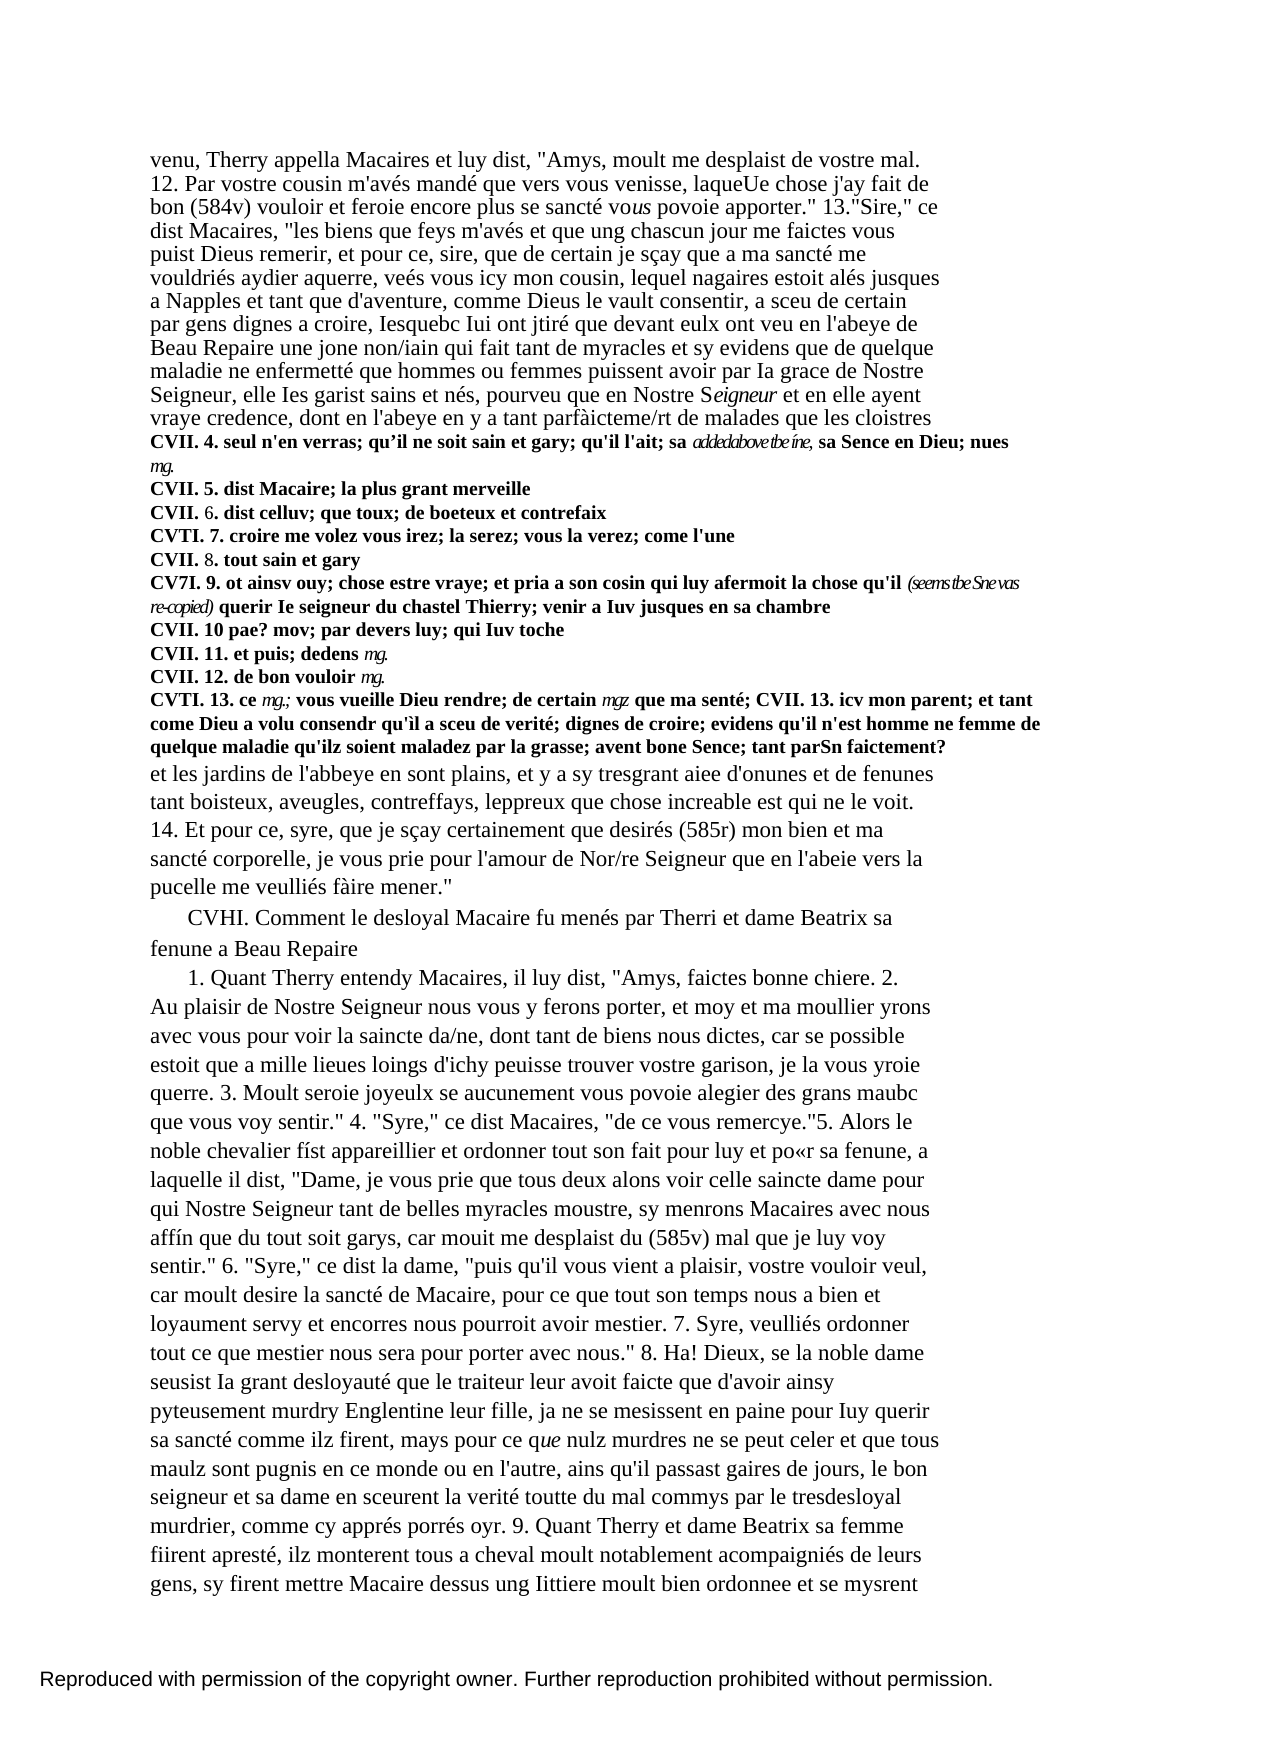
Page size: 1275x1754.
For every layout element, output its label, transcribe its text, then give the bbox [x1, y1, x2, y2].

text 1. Quant Therry entendy Macaires, il luy dist, "Amys, faictes bonne chiere. 2. Au plaisir de Nostre Seigneur nous vous y ferons porter, et moy et ma moullier yrons avec vous pour voir la saincte da/ne, dont tant de biens nous dictes, car se possible estoit que a mille lieues loings d'ichy peuisse trouver vostre garison, je la vous yroie querre. 3. Moult seroie joyeulx se aucunement vous povoie alegier des grans maubc que vous voy sentir." 4. "Syre," ce dist Macaires, "de ce vous remercye."5. Alors le noble chevalier físt appareillier et ordonner tout son fait pour luy et po«r sa fenune, a laquelle il dist, "Dame, je vous prie que tous deux alons voir celle saincte dame pour qui Nostre Seigneur tant de belles myracles moustre, sy menrons Macaires avec nous affín que du tout soit garys, car mouit me desplaist du (585v) mal que je luy voy sentir." 6. "Syre," ce dist la dame, "puis qu'il vous vient a plaisir, vostre vouloir veul, car moult desire la sancté de Macaire, pour ce que tout son temps nous a bien et loyaument servy et encorres nous pourroit avoir mestier. 7. Syre, veulliés ordonner tout ce que mestier nous sera pour porter avec nous." 8. Ha! Dieux, se la noble dame seusist Ia grant desloyauté que le traiteur leur avoit faicte que d'avoir ainsy pyteusement murdry Englentine leur fille, ja ne se mesissent en paine pour Iuy querir sa sancté comme ilz firent, mays pour ce que nulz murdres ne se peut celer et que tous maulz sont pugnis en ce monde ou en l'autre, ains qu'il passast gaires de jours, le bon seigneur et sa dame en sceurent la verité toutte du mal commys par le tresdesloyal murdrier, comme cy apprés porrés oyr. 9. Quant Therry et dame Beatrix sa femme fiirent apresté, ilz monterent tous a cheval moult notablement acompaigniés de leurs gens, sy firent mettre Macaire dessus ung Iittiere moult bien ordonnee et se mysrent [150, 962, 1125, 1597]
text CVHI. Comment le desloyal Macaire fu menés par Therri et dame Beatrix sa fenune a Beau Repaire [150, 901, 1125, 962]
text CVII. 8. tout sain et gary [150, 547, 1125, 571]
text CVII. 12. de bon vouloir mg. [150, 664, 1125, 688]
text CV7I. 9. ot ainsv ouy; chose estre vraye; et pria a son cosin qui luy afermoit la chose qu'il (seems tbe Sne vas re-copied) querir Ie seigneur du chastel Thierry; venir a Iuv jusques en sa chambre CVII. 10 pae? mov; par devers luy; qui Iuv toche CVII. 11. et puis; dedens mg. [150, 571, 1125, 664]
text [150, 149, 1125, 430]
text 14. Et pour ce, syre, que je sçay certainement que desirés (585r) mon bien et ma sancté corporelle, je vous prie pour l'amour de Nor/re Seigneur que en l'abeie vers la pucelle me veulliés fàire mener." [150, 815, 1125, 901]
text CVII. 6. dist celluv; que toux; de boeteux et contrefaix [150, 501, 1125, 524]
text CVTI. 7. croire me volez vous irez; la serez; vous la verez; come l'une [150, 524, 1125, 547]
text CVTI. 13. ce mg.; vous vueille Dieu rendre; de certain mgz que ma senté; CVII. 13. icv mon parent; et tant come Dieu a volu consendr qu'ìl a sceu de verité; dignes de croire; evidens qu'il n'est homme ne femme de quelque maladie qu'ilz soient maladez par la grasse; avent bone Sence; tant parSn faictement? [150, 688, 1125, 758]
text CVII. 4. seul n'en verras; qu’il ne soit sain et gary; qu'il l'ait; sa addedabove tbe íne, sa Sence en Dieu; nues mg. [150, 430, 1125, 477]
text et les jardins de l'abbeye en sont plains, et y a sy tresgrant aiee d'onunes et de fenunes tant boisteux, aveugles, contreffays, leppreux que chose increable est qui ne le voit. [150, 758, 1125, 815]
text CVII. 5. dist Macaire; la plus grant merveille [150, 477, 1125, 501]
